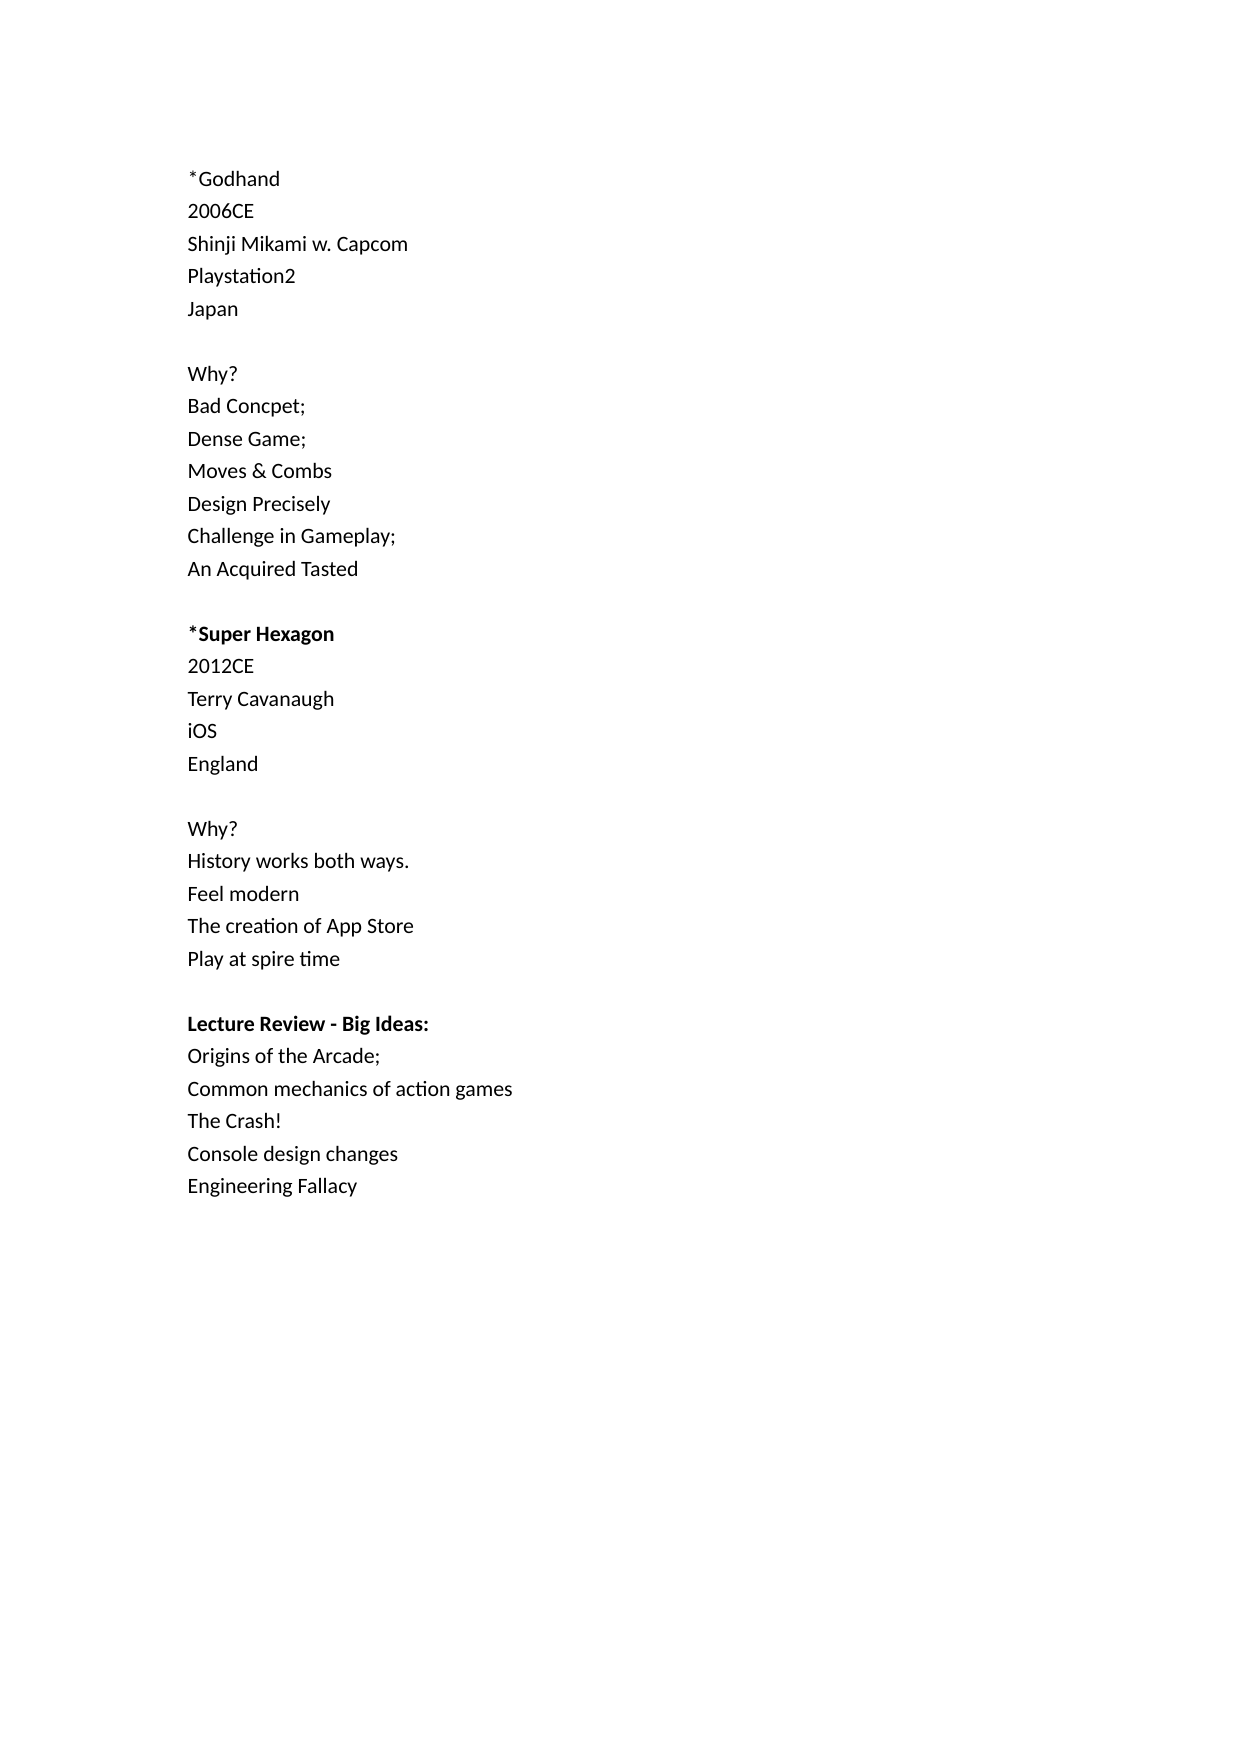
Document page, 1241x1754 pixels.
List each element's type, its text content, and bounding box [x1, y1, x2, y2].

text iOS [187, 714, 1053, 747]
text Bad Concpet; [187, 389, 1053, 422]
text Shinji Mikami w. Capcom [187, 227, 1053, 259]
text Lecture Review - Big Ideas: [187, 1007, 1053, 1039]
text Origins of the Arcade; [187, 1039, 1053, 1072]
text The Crash! [187, 1104, 1053, 1137]
text England [187, 747, 1053, 779]
text An Acquired Tasted [187, 552, 1053, 584]
text Japan [187, 292, 1053, 324]
text The creation of App Store [187, 909, 1053, 942]
text Why? [187, 357, 1053, 389]
text Play at spire time [187, 942, 1053, 974]
text Terry Cavanaugh [187, 682, 1053, 714]
text 2012CE [187, 649, 1053, 682]
text 2006CE [187, 194, 1053, 227]
text Engineering Fallacy [187, 1169, 1053, 1202]
text Common mechanics of action games [187, 1072, 1053, 1104]
text Design Precisely [187, 487, 1053, 519]
text *Super Hexagon [187, 617, 1053, 649]
text Playstation2 [187, 259, 1053, 292]
text Console design changes [187, 1137, 1053, 1169]
text *Godhand [187, 162, 1053, 194]
text Feel modern [187, 877, 1053, 909]
text Moves & Combs [187, 454, 1053, 487]
text Dense Game; [187, 422, 1053, 454]
text Challenge in Gameplay; [187, 519, 1053, 552]
text History works both ways. [187, 844, 1053, 877]
text Why? [187, 812, 1053, 844]
